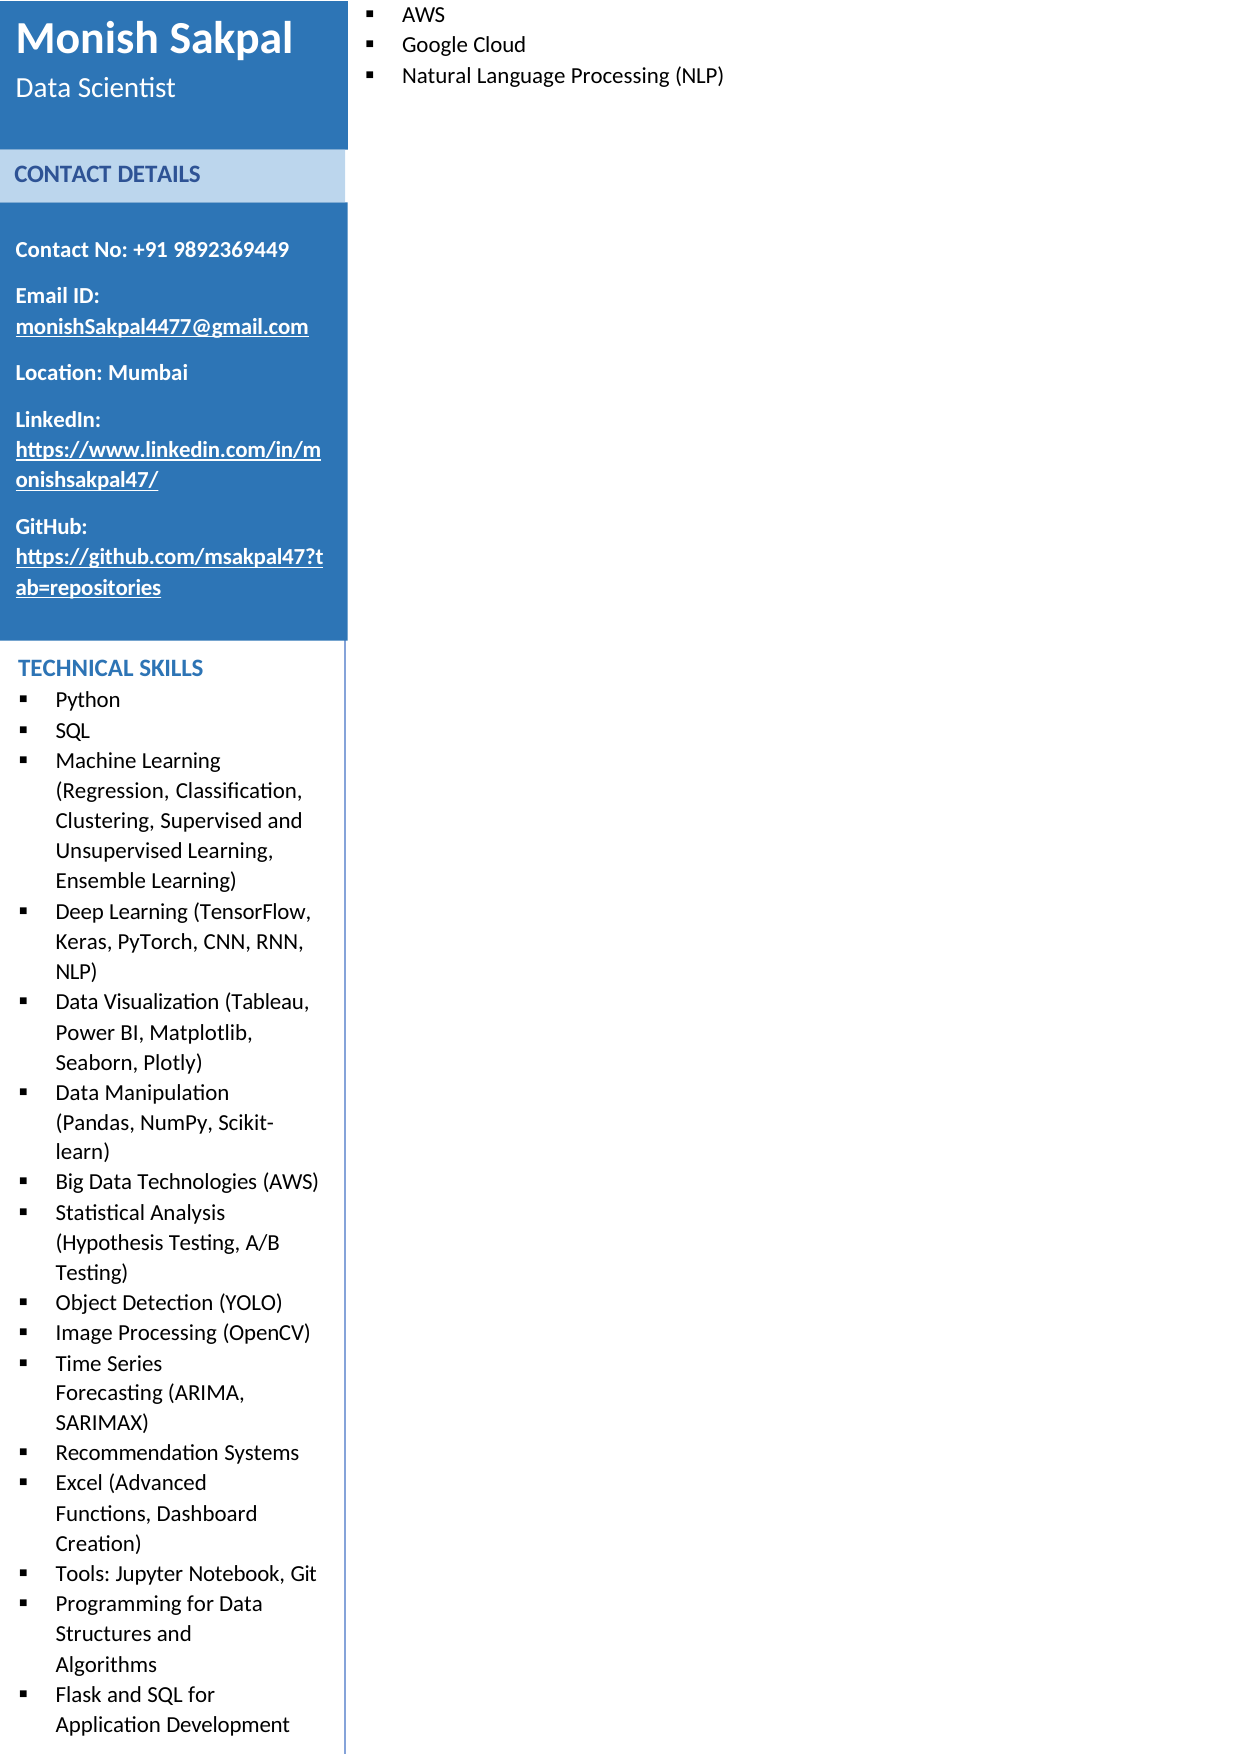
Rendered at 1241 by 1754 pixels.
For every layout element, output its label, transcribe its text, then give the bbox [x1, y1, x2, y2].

list Deep Learning (TensorFlow, Keras, PyTorch, CNN, RNN, NLP) [18, 897, 311, 985]
list Machine Learning [18, 746, 324, 774]
list Python [18, 685, 324, 713]
list Google Cloud [364, 30, 1226, 58]
list Programming for Data Structures and Algorithms [18, 1589, 298, 1678]
list Natural Language Processing (NLP) [364, 61, 1223, 89]
list Tools: Jupyter Notebook, Git [18, 1559, 324, 1587]
text (Regression, Classification, Clustering, Supervised and Unsupervised Learning, [55, 776, 302, 864]
text Ensemble Learning) [55, 867, 324, 894]
list Flask and SQL for Application Development [18, 1680, 324, 1738]
list Image Processing (OpenCV) [18, 1318, 324, 1347]
list Recommendation Systems [18, 1438, 324, 1466]
list AWS [364, 0, 1226, 28]
list Time Series Forecasting (ARIMA, SARIMAX) [18, 1349, 274, 1436]
list Excel (Advanced Functions, Dashboard Creation) [18, 1468, 307, 1557]
list Big Data Technologies (AWS) [18, 1167, 324, 1196]
list Data Manipulation (Pandas, NumPy, Scikit-learn) [18, 1078, 313, 1165]
list Statistical Analysis (Hypothesis Testing, A/B Testing) [18, 1198, 281, 1286]
list Data Visualization (Tableau, Power BI, Matplotlib, Seaborn, Plotly) [18, 987, 311, 1076]
list SQL [18, 716, 324, 744]
subtitle TECHNICAL SKILLS [18, 652, 324, 683]
list Object Detection (YOLO) [18, 1288, 324, 1316]
